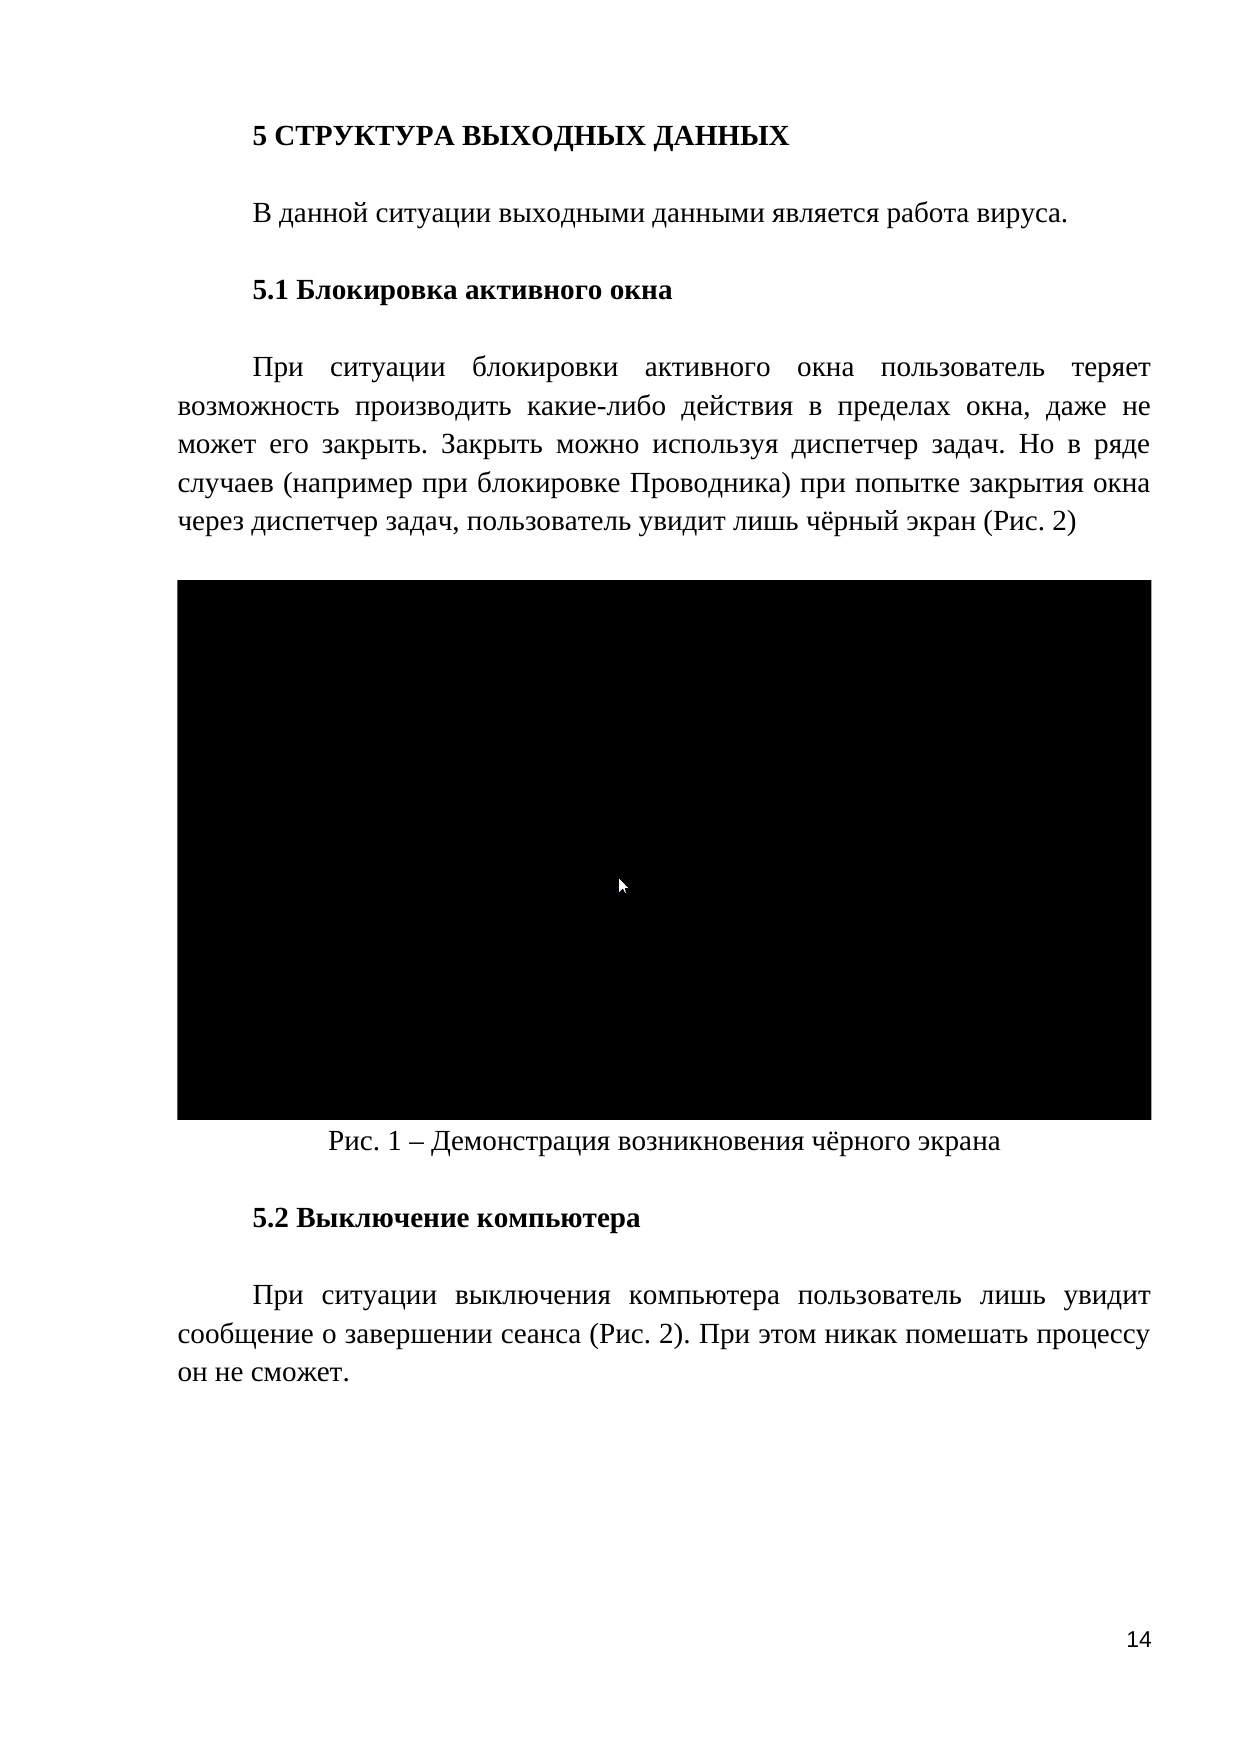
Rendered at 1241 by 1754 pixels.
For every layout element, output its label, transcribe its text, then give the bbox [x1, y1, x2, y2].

text 5 СТРУКТУРА ВЫХОДНЫХ ДАННЫХ [177, 118, 1152, 152]
picture [177, 580, 1152, 1120]
text При ситуации выключения компьютера пользователь лишь увидит сообщение о завершении сеанса (Рис. 2). При этом никак помешать процессу он не сможет. [177, 1277, 1152, 1388]
text 5.2 Выключение компьютера [177, 1200, 1152, 1234]
text В данной ситуации выходными данными является работа вируса. [177, 195, 1152, 229]
text Рис. 1 – Демонстрация возникновения чёрного экрана [177, 1123, 1152, 1157]
text При ситуации блокировки активного окна пользователь теряет возможность производить какие-либо действия в пределах окна, даже не может его закрыть. Закрыть можно используя диспетчер задач. Но в ряде случаев (например при блокировке Проводника) при попытке закрытия окна через диспетчер задач, пользователь увидит лишь чёрный экран (Рис. 2) [177, 349, 1152, 537]
text 5.1 Блокировка активного окна [177, 272, 1152, 306]
